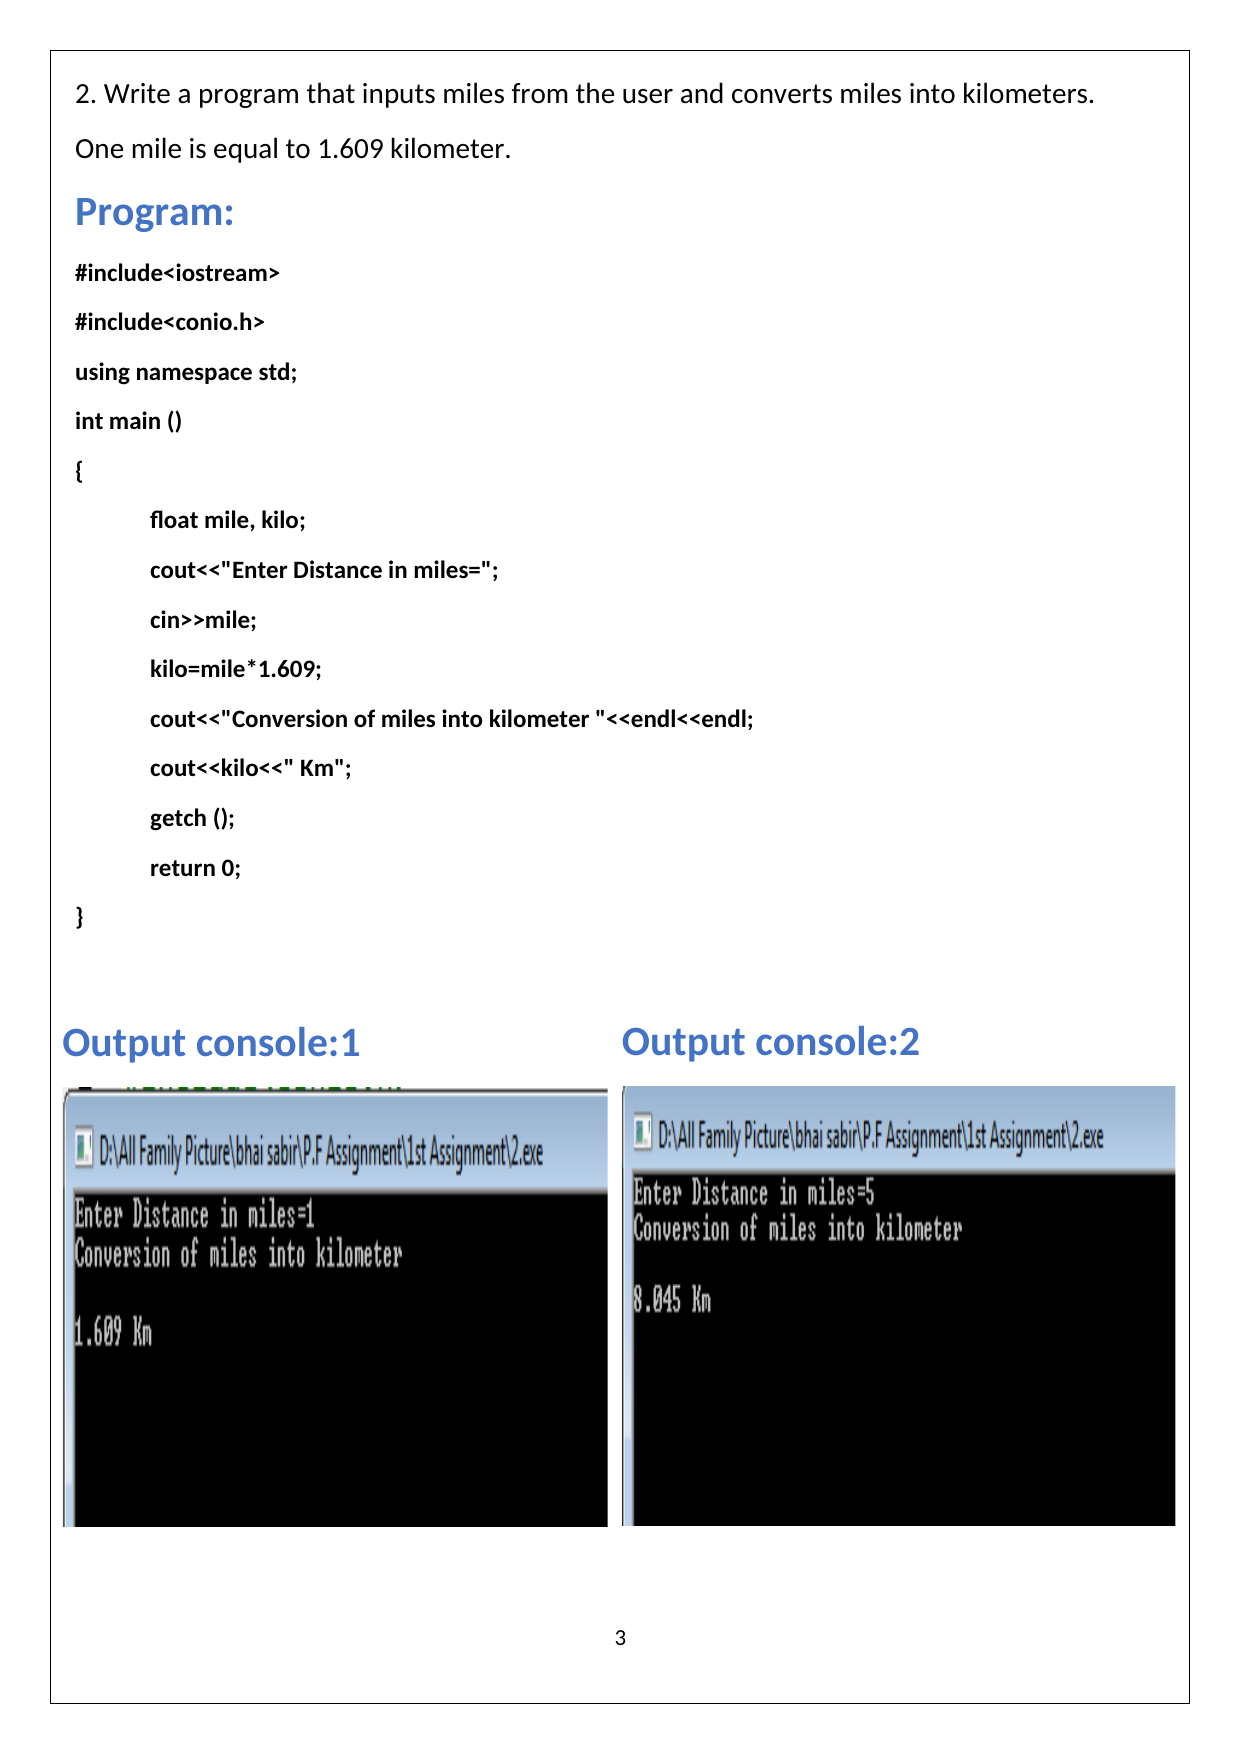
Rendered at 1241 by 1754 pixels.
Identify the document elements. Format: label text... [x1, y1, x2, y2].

text #include<conio.h> [75, 306, 1165, 337]
text float mile, kilo; [75, 505, 1165, 535]
picture [62, 1087, 608, 1527]
text int main () [75, 406, 1165, 436]
text cin>>mile; [75, 604, 1165, 634]
text using namespace std; [75, 356, 1165, 386]
text kilo=mile*1.609; [75, 653, 1165, 684]
text getch (); [75, 802, 1165, 833]
text One mile is equal to 1.609 kilometer. [75, 130, 1165, 166]
text 2. Write a program that inputs miles from the user and converts miles into kilometers. [75, 75, 1165, 111]
text cout<<"Conversion of miles into kilometer "<<endl<<endl; [75, 703, 1165, 733]
text { [75, 455, 1165, 486]
text cout<<kilo<<" Km"; [75, 753, 1165, 783]
text return 0; [75, 852, 1165, 882]
picture [621, 1086, 1176, 1526]
text #include<iostream> [75, 257, 1165, 287]
text cout<<"Enter Distance in miles="; [75, 554, 1165, 585]
text } [75, 901, 1165, 932]
text Program: [75, 185, 1165, 236]
